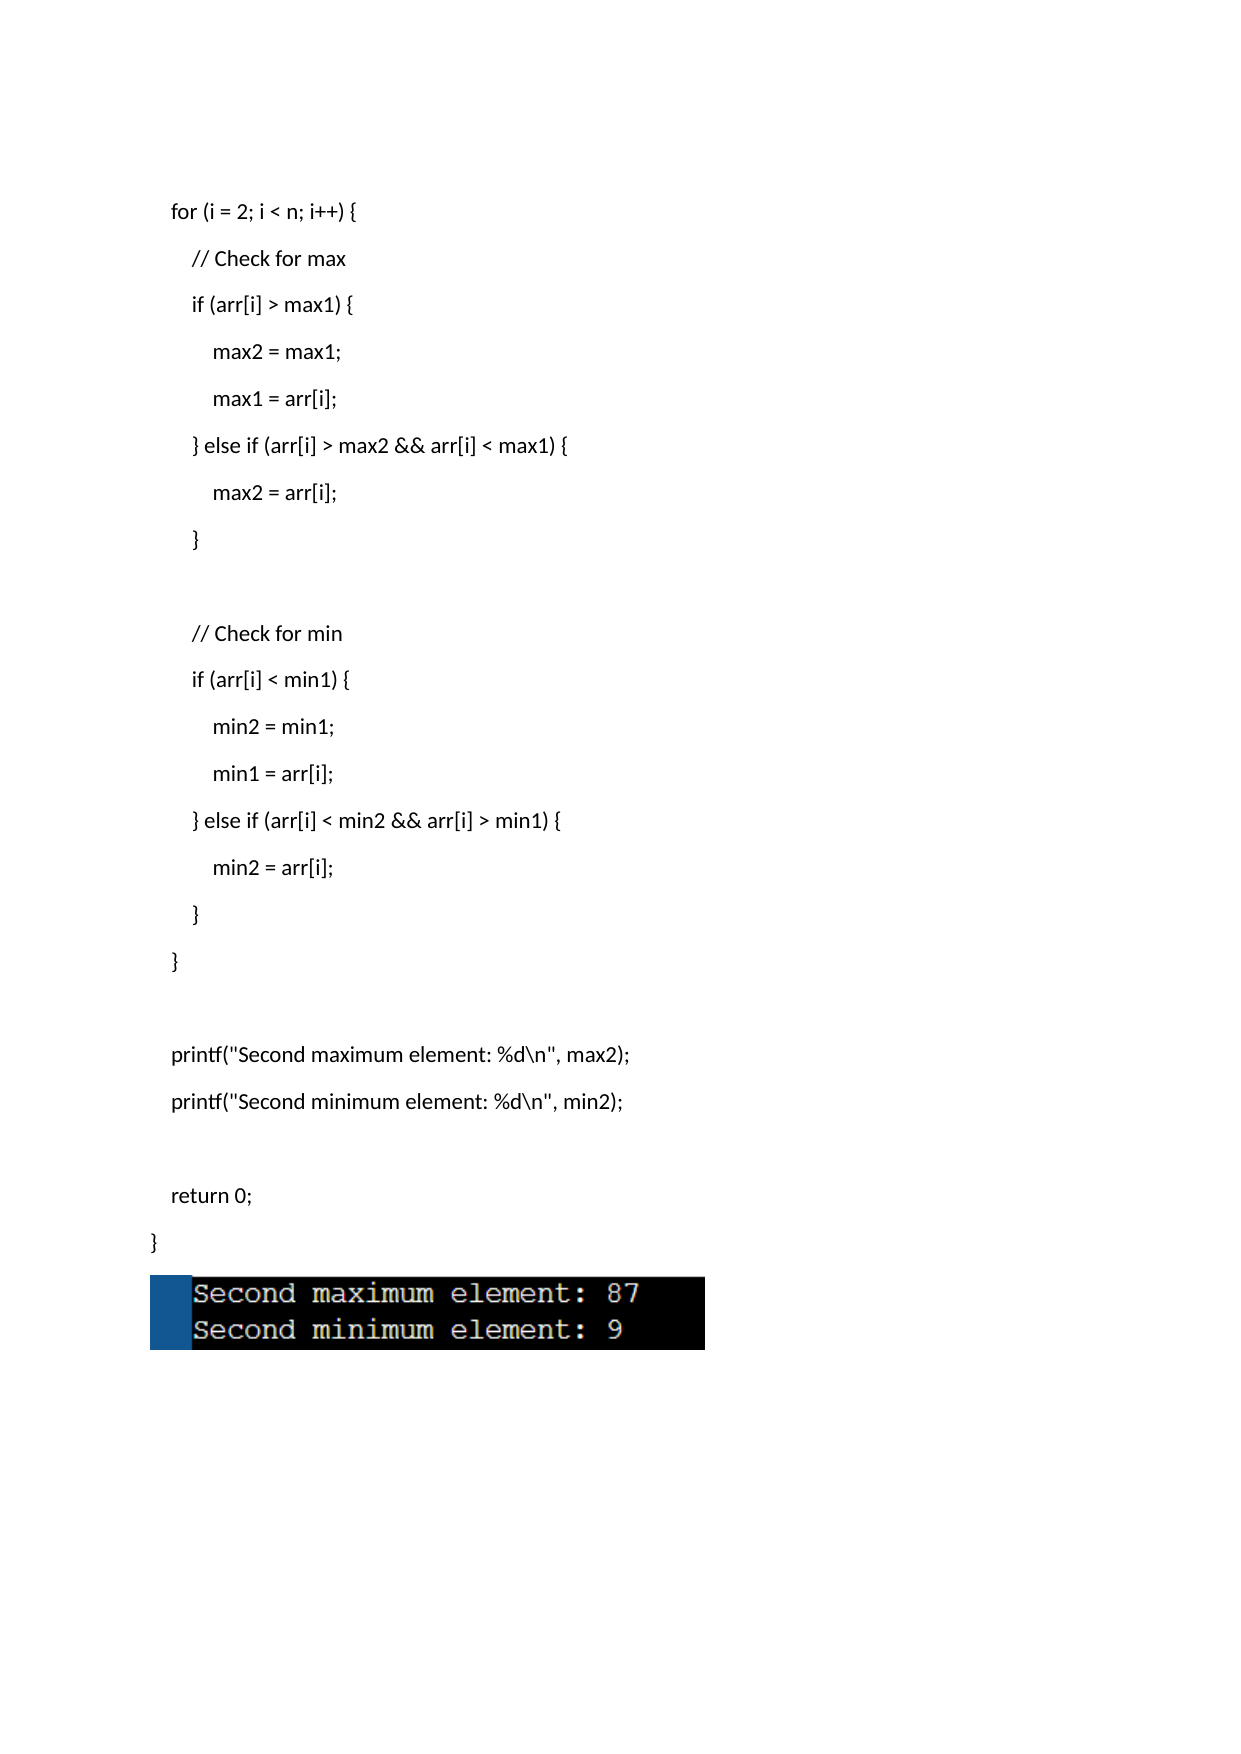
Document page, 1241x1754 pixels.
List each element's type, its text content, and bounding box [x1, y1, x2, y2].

text // Check for min [150, 619, 1090, 647]
text if (arr[i] > max1) { [150, 291, 1090, 319]
text max1 = arr[i]; [150, 384, 1090, 412]
text return 0; [150, 1181, 1090, 1209]
text for (i = 2; i < n; i++) { [150, 197, 1090, 225]
text min2 = arr[i]; [150, 853, 1090, 881]
text max2 = arr[i]; [150, 478, 1090, 506]
picture [150, 1275, 705, 1350]
text min1 = arr[i]; [150, 759, 1090, 787]
text } else if (arr[i] < min2 && arr[i] > min1) { [150, 806, 1090, 834]
text min2 = min1; [150, 712, 1090, 741]
text printf("Second maximum element: %d\n", max2); [150, 1041, 1090, 1069]
text } [150, 1228, 1090, 1256]
text printf("Second minimum element: %d\n", min2); [150, 1087, 1090, 1116]
text // Check for max [150, 244, 1090, 272]
text } [150, 525, 1090, 553]
text max2 = max1; [150, 337, 1090, 366]
text if (arr[i] < min1) { [150, 666, 1090, 694]
text } [150, 947, 1090, 975]
text } [150, 900, 1090, 928]
text } else if (arr[i] > max2 && arr[i] < max1) { [150, 431, 1090, 459]
